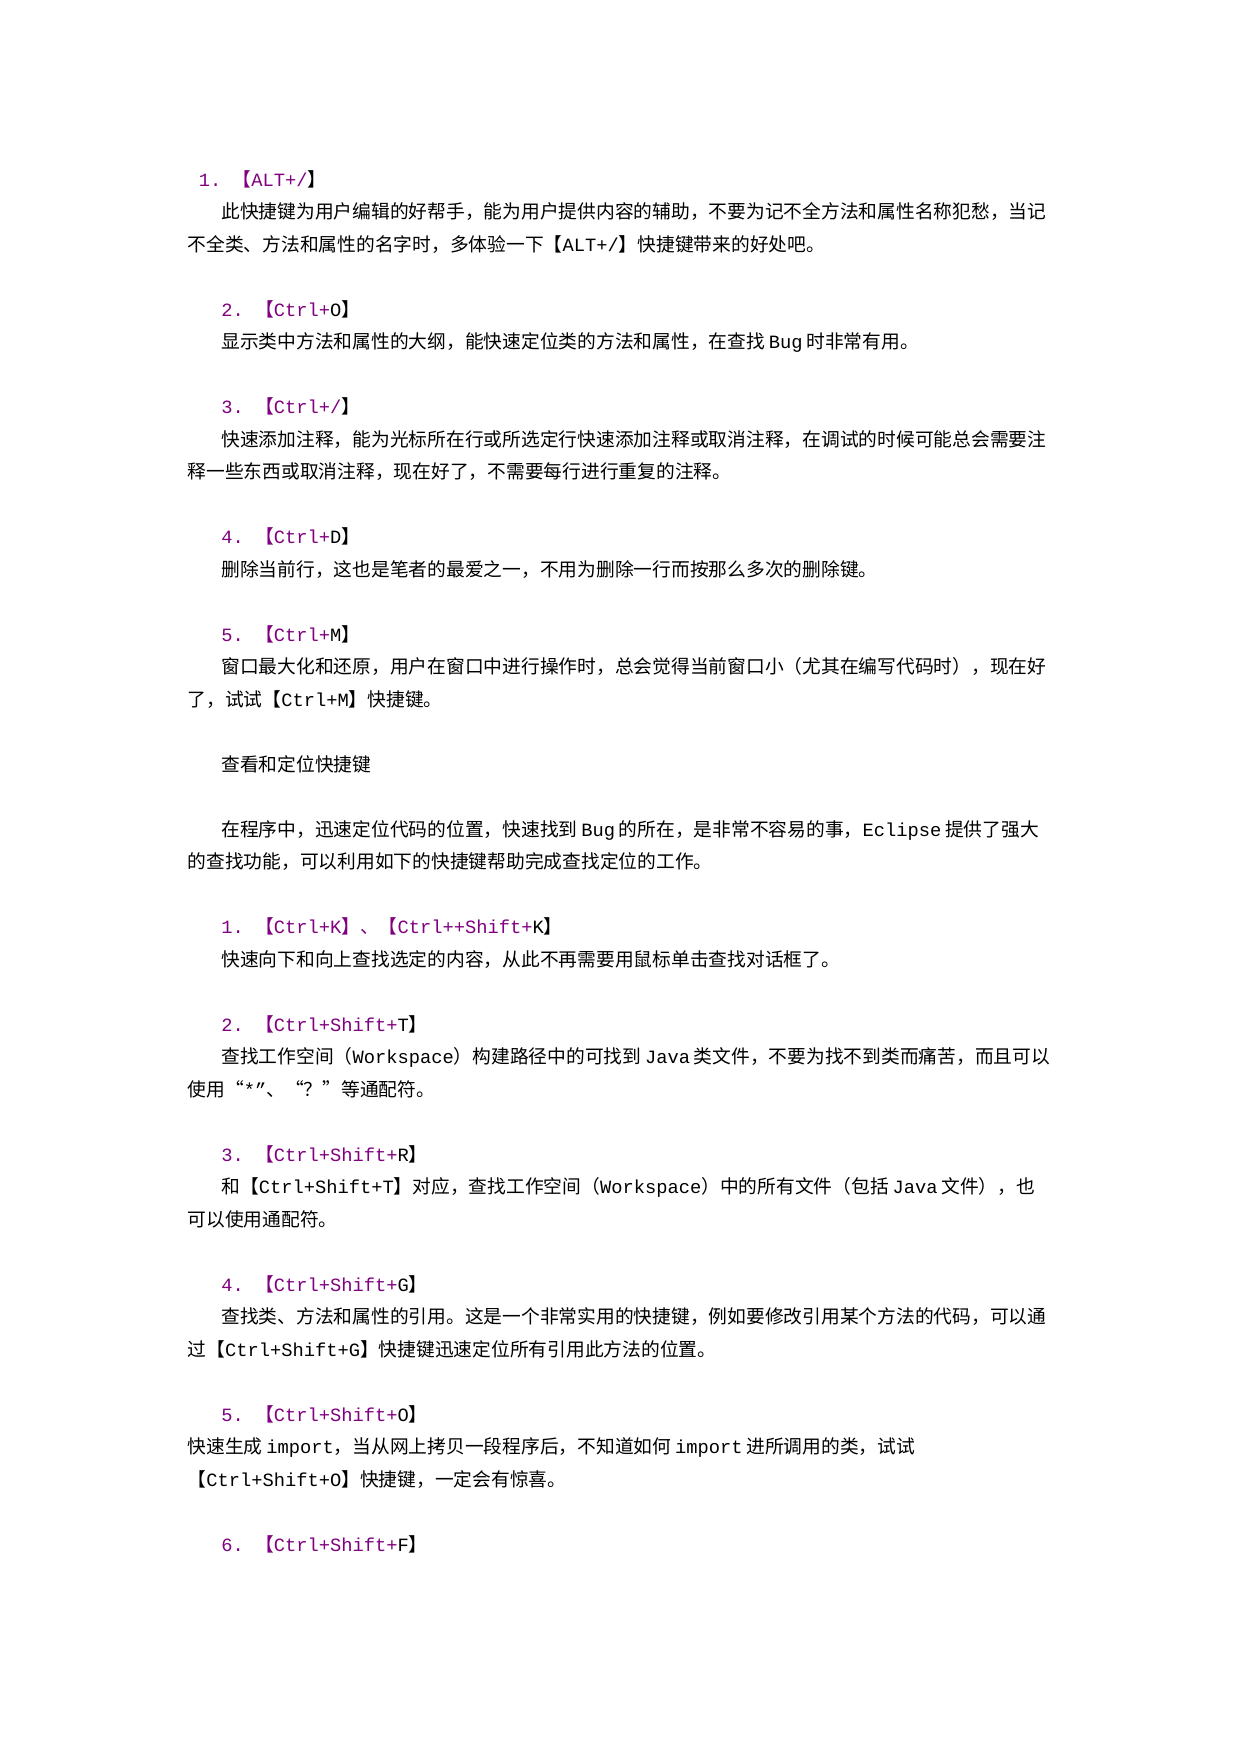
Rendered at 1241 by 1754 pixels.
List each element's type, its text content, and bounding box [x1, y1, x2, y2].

text 1. 【ALT+/】 [187, 162, 1053, 194]
text 4. 【Ctrl+Shift+G】 [187, 1267, 1053, 1299]
text 3. 【Ctrl+Shift+R】 [187, 1137, 1053, 1169]
text 4. 【Ctrl+D】 [187, 519, 1053, 552]
text 窗口最大化和还原，用户在窗口中进行操作时，总会觉得当前窗口小（尤其在编写代码时），现在好了，试试【Ctrl+M】快捷键。 [187, 649, 1053, 714]
text 在程序中，迅速定位代码的位置，快速找到Bug的所在，是非常不容易的事，Eclipse提供了强大的查找功能，可以利用如下的快捷键帮助完成查找定位的工作。 [187, 812, 1053, 877]
text 5. 【Ctrl+M】 [187, 617, 1053, 649]
text 快速向下和向上查找选定的内容，从此不再需要用鼠标单击查找对话框了。 [187, 942, 1053, 974]
text 显示类中方法和属性的大纲，能快速定位类的方法和属性，在查找Bug时非常有用。 [187, 324, 1053, 357]
text 快速生成import，当从网上拷贝一段程序后，不知道如何import进所调用的类，试试【Ctrl+Shift+O】快捷键，一定会有惊喜。 [187, 1429, 1053, 1494]
text 快速添加注释，能为光标所在行或所选定行快速添加注释或取消注释，在调试的时候可能总会需要注释一些东西或取消注释，现在好了，不需要每行进行重复的注释。 [187, 422, 1053, 487]
text 此快捷键为用户编辑的好帮手，能为用户提供内容的辅助，不要为记不全方法和属性名称犯愁，当记不全类、方法和属性的名字时，多体验一下【ALT+/】快捷键带来的好处吧。 [187, 194, 1053, 259]
text 查看和定位快捷键 [187, 747, 1053, 779]
text 5. 【Ctrl+Shift+O】 [187, 1397, 1053, 1429]
text 6. 【Ctrl+Shift+F】 [187, 1527, 1053, 1559]
text 查找工作空间（Workspace）构建路径中的可找到Java类文件，不要为找不到类而痛苦，而且可以使用“*”、“？”等通配符。 [187, 1039, 1053, 1104]
text 2. 【Ctrl+O】 [187, 292, 1053, 324]
text 3. 【Ctrl+/】 [187, 389, 1053, 422]
text 查找类、方法和属性的引用。这是一个非常实用的快捷键，例如要修改引用某个方法的代码，可以通过【Ctrl+Shift+G】快捷键迅速定位所有引用此方法的位置。 [187, 1299, 1053, 1364]
text 2. 【Ctrl+Shift+T】 [187, 1007, 1053, 1039]
text 删除当前行，这也是笔者的最爱之一，不用为删除一行而按那么多次的删除键。 [187, 552, 1053, 584]
text 和【Ctrl+Shift+T】对应，查找工作空间（Workspace）中的所有文件（包括Java文件），也可以使用通配符。 [187, 1169, 1053, 1234]
text 1. 【Ctrl+K】、【Ctrl++Shift+K】 [187, 909, 1053, 942]
